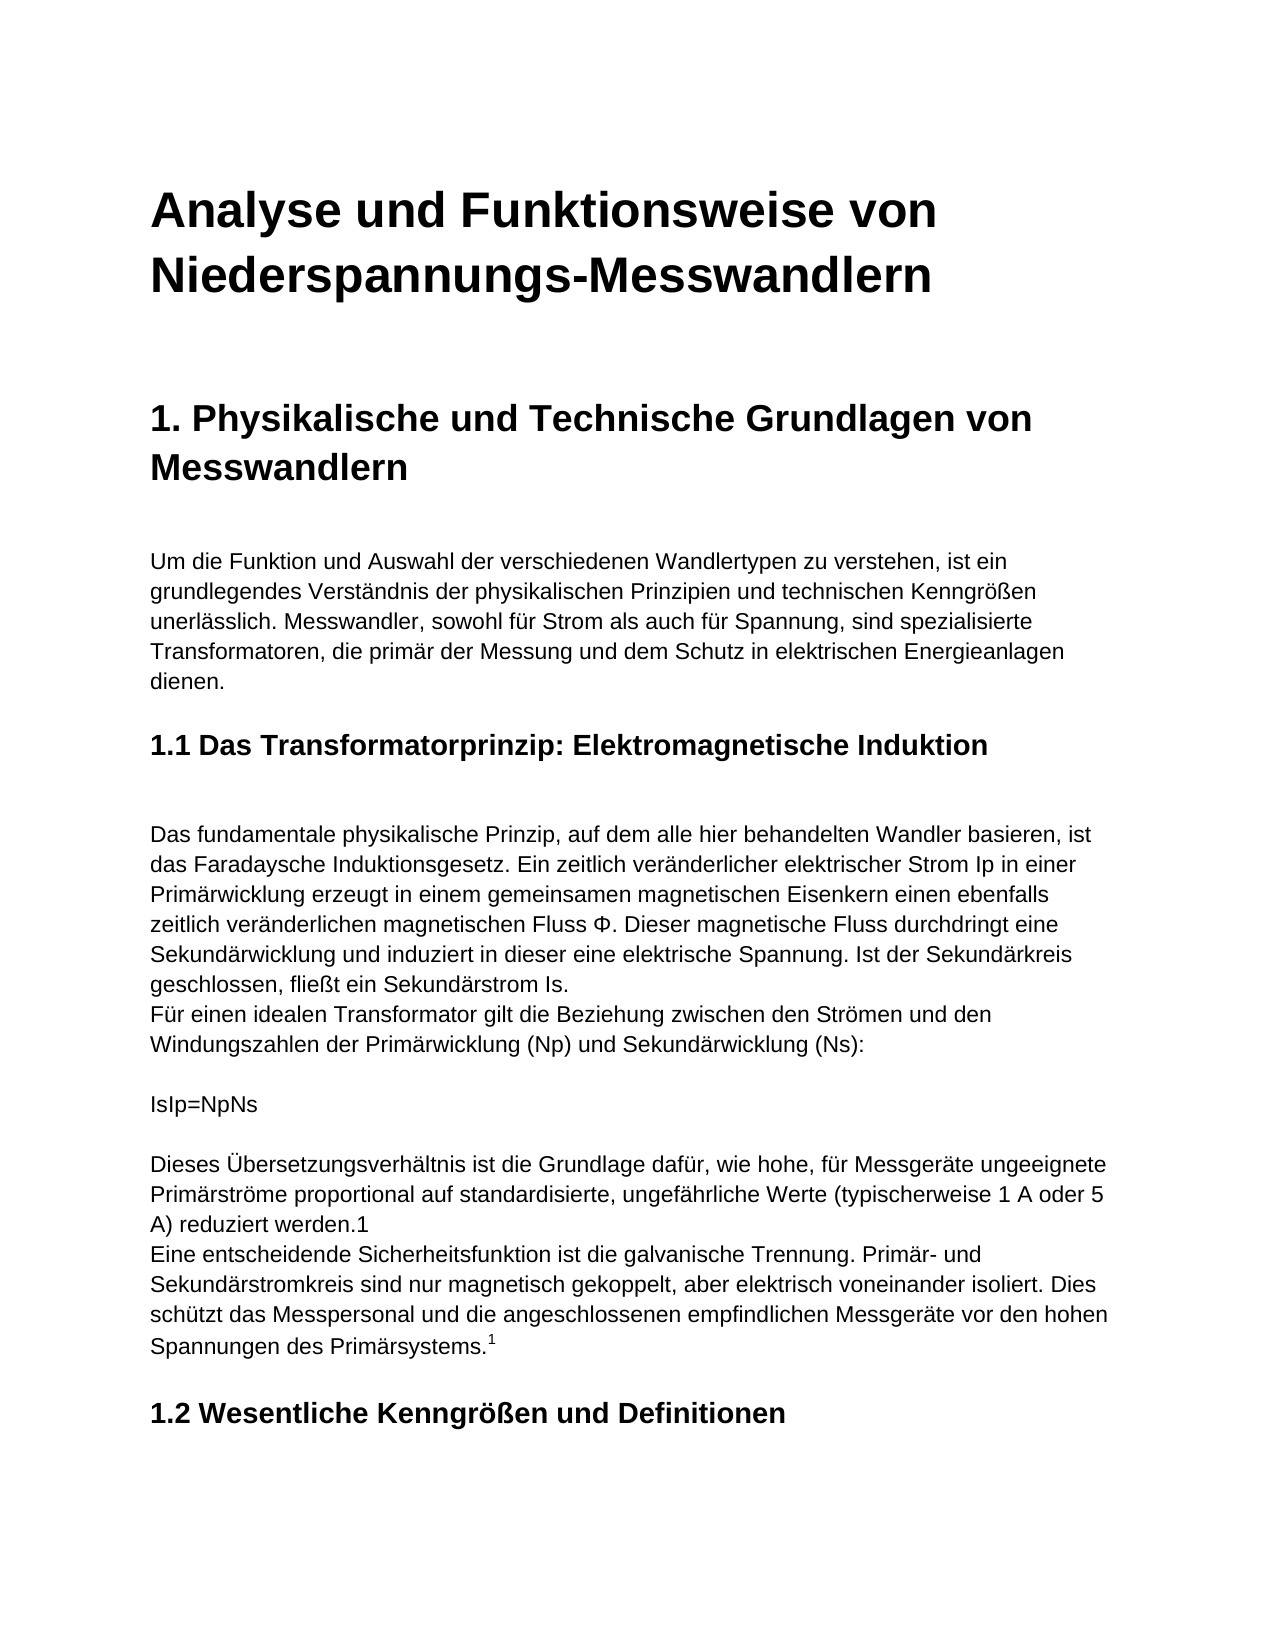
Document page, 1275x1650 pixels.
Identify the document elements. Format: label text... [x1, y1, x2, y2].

subtitle 1.2 Wesentliche Kenngrößen und Definitionen [150, 1397, 1125, 1430]
subtitle 1. Physikalische und Technische Grundlagen von Messwandlern [150, 396, 1125, 488]
text Is​Ip​​=Np​Ns​​ [150, 1091, 1125, 1117]
subtitle 1.1 Das Transformatorprinzip: Elektromagnetische Induktion [150, 728, 1125, 761]
text Das fundamentale physikalische Prinzip, auf dem alle hier behandelten Wandler basieren, ist das Faradaysche Induktionsgesetz. Ein zeitlich veränderlicher elektrischer Strom Ip​ in einer Primärwicklung erzeugt in einem gemeinsamen magnetischen Eisenkern einen ebenfalls zeitlich veränderlichen magnetischen Fluss Φ. Dieser magnetische Fluss durchdringt eine Sekundärwicklung und induziert in dieser eine elektrische Spannung. Ist der Sekundärkreis geschlossen, fließt ein Sekundärstrom Is​. [150, 821, 1125, 997]
text Für einen idealen Transformator gilt die Beziehung zwischen den Strömen und den Windungszahlen der Primärwicklung (Np​) und Sekundärwicklung (Ns​): [150, 1001, 1125, 1057]
text Dieses Übersetzungsverhältnis ist die Grundlage dafür, wie hohe, für Messgeräte ungeeignete Primärströme proportional auf standardisierte, ungefährliche Werte (typischerweise 1 A oder 5 A) reduziert werden.1 [150, 1151, 1125, 1237]
subtitle Analyse und Funktionsweise von Niederspannungs-Messwandlern [150, 180, 1125, 303]
text Um die Funktion und Auswahl der verschiedenen Wandlertypen zu verstehen, ist ein grundlegendes Verständnis der physikalischen Prinzipien und technischen Kenngrößen unerlässlich. Messwandler, sowohl für Strom als auch für Spannung, sind spezialisierte Transformatoren, die primär der Messung und dem Schutz in elektrischen Energieanlagen dienen. [150, 548, 1125, 694]
text Eine entscheidende Sicherheitsfunktion ist die galvanische Trennung. Primär- und Sekundärstromkreis sind nur magnetisch gekoppelt, aber elektrisch voneinander isoliert. Dies schützt das Messpersonal und die angeschlossenen empfindlichen Messgeräte vor den hohen Spannungen des Primärsystems.1 [150, 1241, 1125, 1360]
